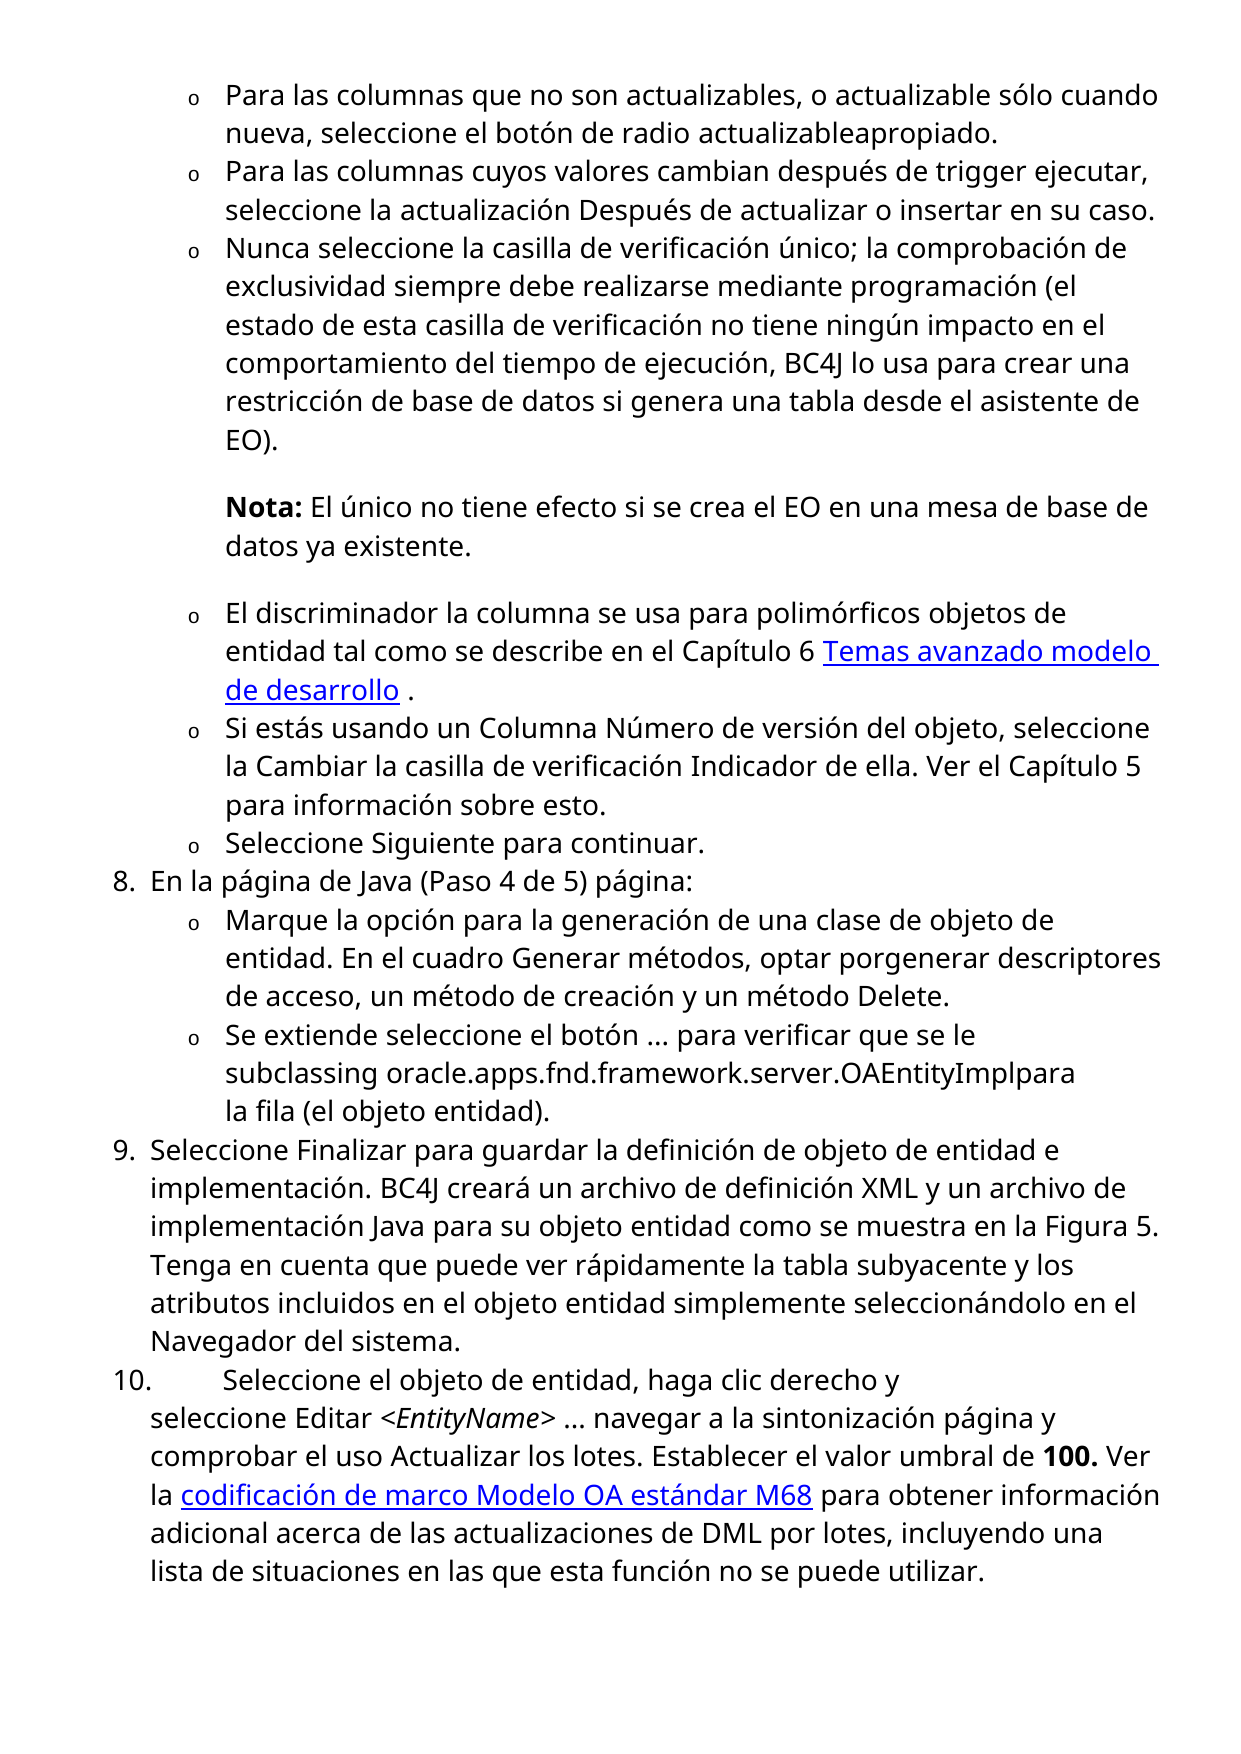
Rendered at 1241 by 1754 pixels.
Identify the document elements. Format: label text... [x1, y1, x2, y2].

list Seleccione Siguiente para continuar. [187, 823, 1165, 862]
list Si estás usando un Columna Número de versión del objeto, seleccione la Cambiar la casilla de verificación Indicador de ella. Ver el Capítulo 5 para información sobre esto. [187, 708, 1165, 823]
list Se extiende seleccione el botón ... para verificar que se le subclassing oracle.apps.fnd.framework.server.OAEntityImplpara la fila (el objeto entidad). [187, 1015, 1165, 1130]
text Nota: El único no tiene efecto si se crea el EO en una mesa de base de datos ya existente. [225, 487, 1165, 564]
list Para las columnas que no son actualizables, o actualizable sólo cuando nueva, seleccione el botón de radio actualizableapropiado. [187, 75, 1165, 152]
list Marque la opción para la generación de una clase de objeto de entidad. En el cuadro Generar métodos, optar porgenerar descriptores de acceso, un método de creación y un método Delete. [187, 900, 1165, 1015]
list Nunca seleccione la casilla de verificación único; la comprobación de exclusividad siempre debe realizarse mediante programación (el estado de esta casilla de verificación no tiene ningún impacto en el comportamiento del tiempo de ejecución, BC4J lo usa para crear una restricción de base de datos si genera una tabla desde el asistente de EO). [187, 228, 1165, 458]
list En la página de Java (Paso 4 de 5) página: [112, 862, 1165, 900]
list Seleccione el objeto de entidad, haga clic derecho y seleccione Editar <EntityName> ... navegar a la sintonización página y comprobar el uso Actualizar los lotes. Establecer el valor umbral de 100. Ver la codificación de marco Modelo OA estándar M68 para obtener información adicional acerca de las actualizaciones de DML por lotes, incluyendo una lista de situaciones en las que esta función no se puede utilizar. [112, 1360, 1165, 1590]
list Seleccione Finalizar para guardar la definición de objeto de entidad e implementación. BC4J creará un archivo de definición XML y un archivo de implementación Java para su objeto entidad como se muestra en la Figura 5. Tenga en cuenta que puede ver rápidamente la tabla subyacente y los atributos incluidos en el objeto entidad simplemente seleccionándolo en el Navegador del sistema. [112, 1130, 1165, 1360]
list El discriminador la columna se usa para polimórficos objetos de entidad tal como se describe en el Capítulo 6 Temas avanzado modelo de desarrollo . [187, 593, 1165, 708]
list Para las columnas cuyos valores cambian después de trigger ejecutar, seleccione la actualización Después de actualizar o insertar en su caso. [187, 152, 1165, 228]
